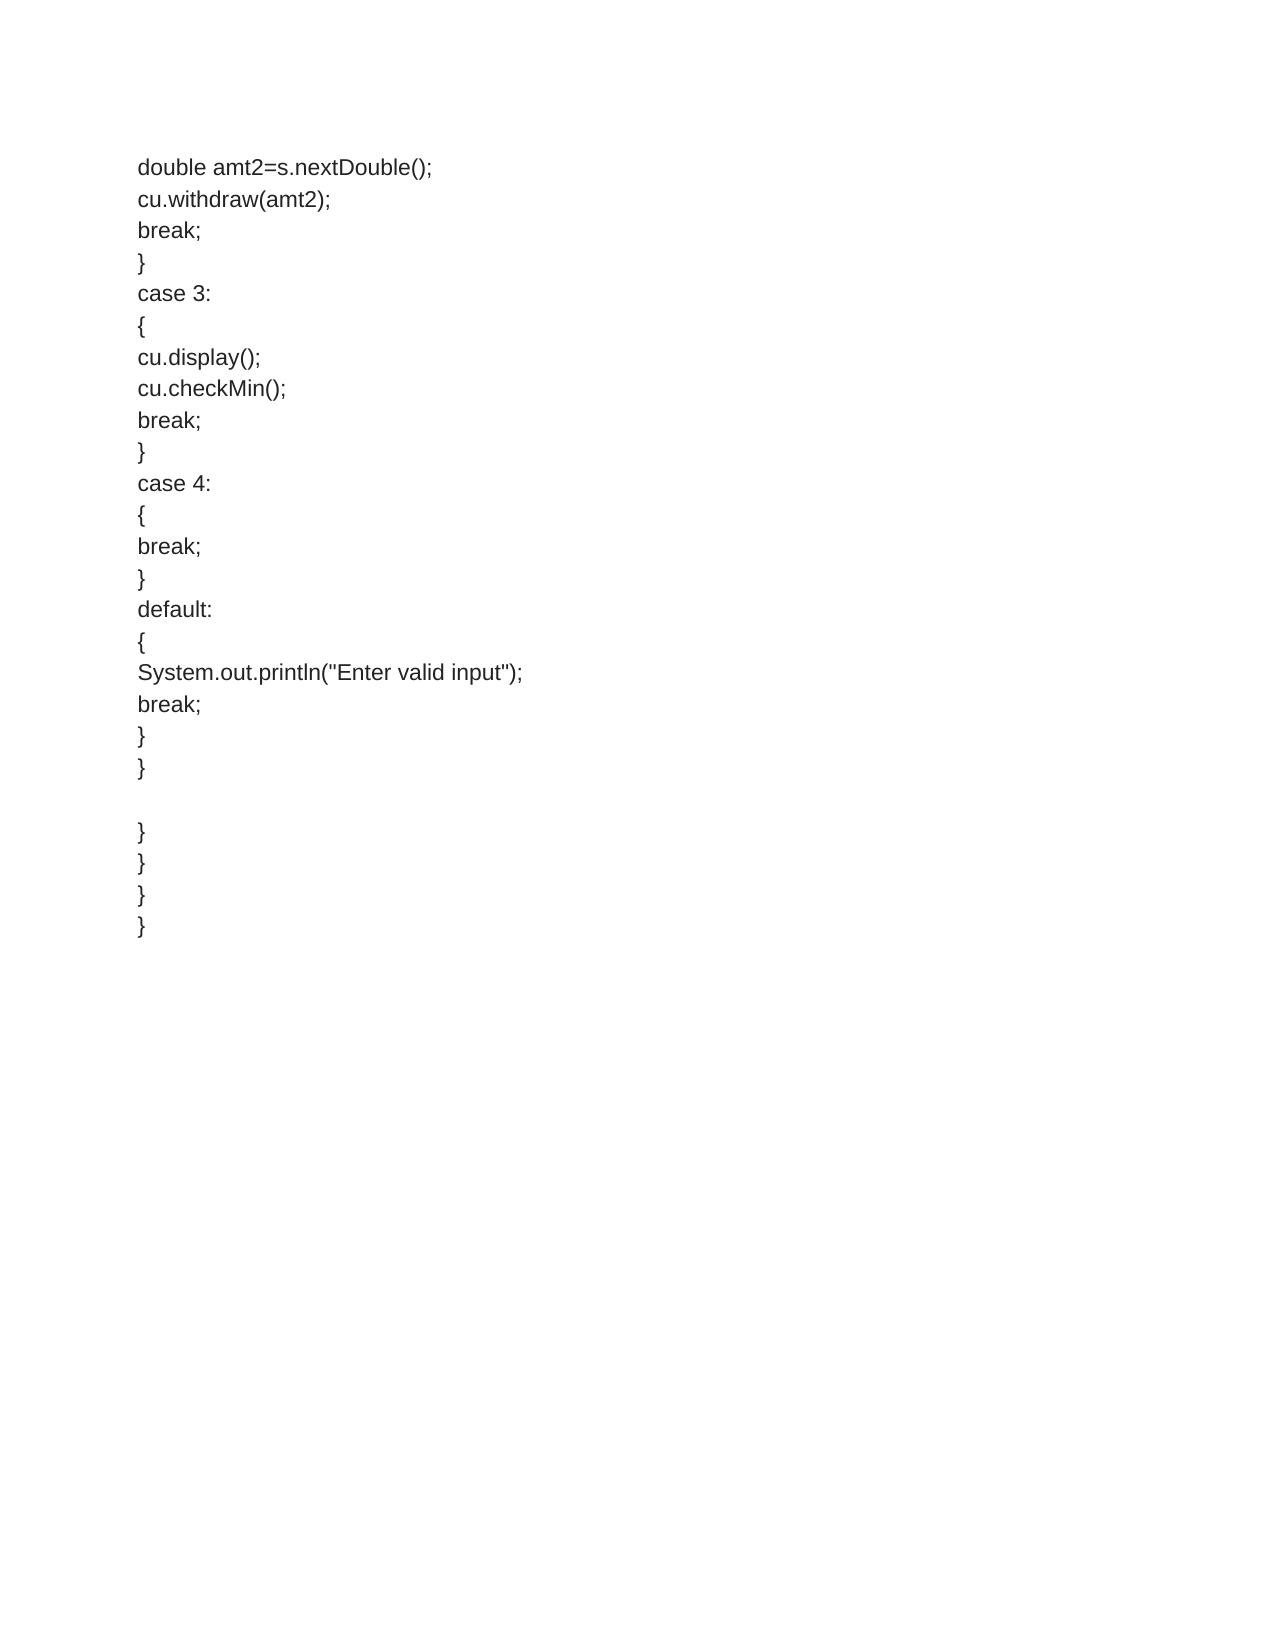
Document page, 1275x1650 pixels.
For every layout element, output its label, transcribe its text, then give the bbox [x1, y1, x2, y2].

text case 4: [137, 470, 1137, 496]
text { [137, 501, 1137, 528]
text } [137, 564, 1137, 591]
text { [137, 628, 1137, 654]
text double amt2=s.nextDouble(); [137, 154, 1137, 181]
text default: [137, 596, 1137, 622]
text } [137, 249, 1137, 275]
text break; [137, 691, 1137, 717]
text { [137, 312, 1137, 338]
text break; [137, 533, 1137, 559]
text cu.withdraw(amt2); [137, 186, 1137, 212]
text cu.checkMin(); [137, 375, 1137, 401]
text } [137, 849, 1137, 876]
text cu.display(); [137, 343, 1137, 370]
text case 3: [137, 280, 1137, 307]
text break; [137, 407, 1137, 433]
text System.out.println("Enter valid input"); [137, 659, 1137, 686]
text } [137, 754, 1137, 780]
text } [137, 912, 1137, 939]
text } [137, 722, 1137, 749]
text } [137, 881, 1137, 907]
text break; [137, 217, 1137, 244]
text } [137, 818, 1137, 844]
text } [137, 438, 1137, 464]
